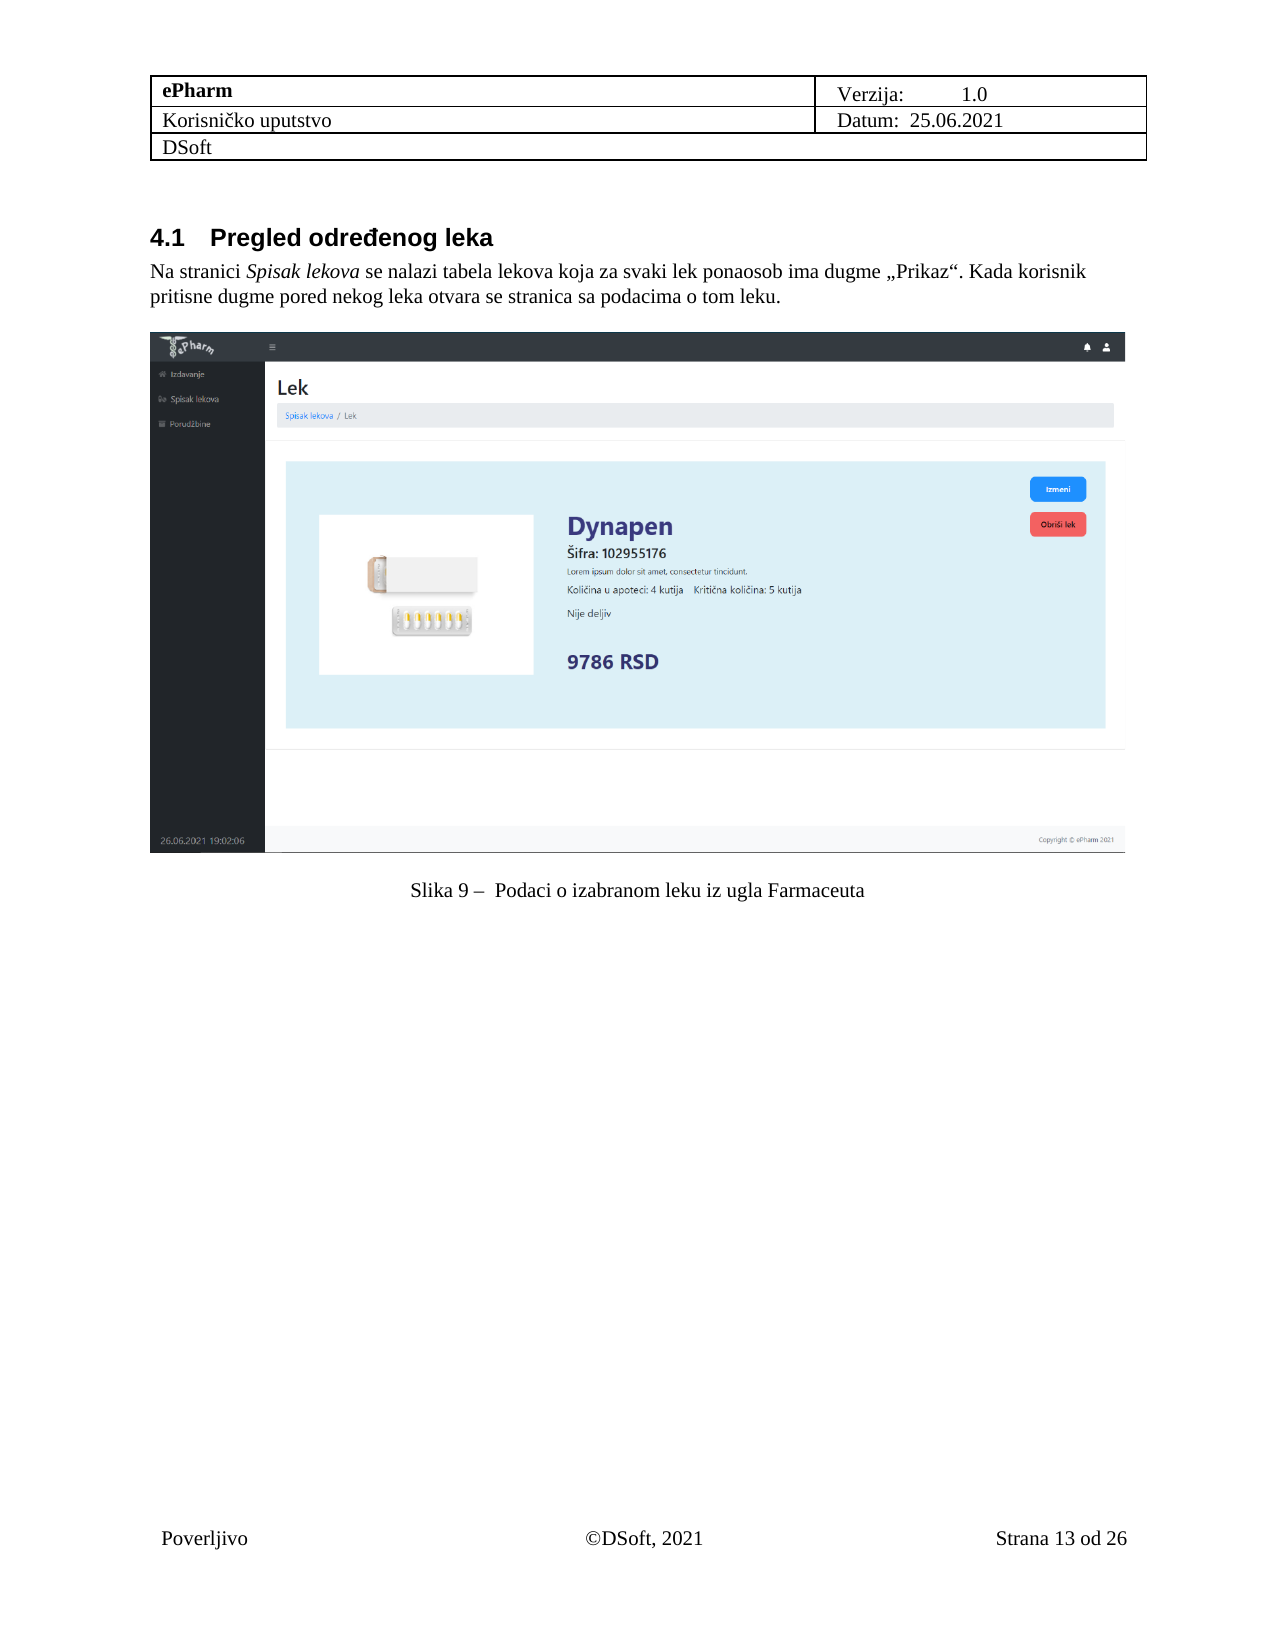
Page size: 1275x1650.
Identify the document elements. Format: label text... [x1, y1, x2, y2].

text Na stranici Spisak lekova se nalazi tabela lekova koja za svaki lek ponaosob ima dugme „Prikaz“. Kada korisnik pritisne dugme pored nekog leka otvara se stranica sa podacima o tom leku. [150, 258, 1125, 308]
subtitle Pregled određenog leka [150, 223, 1125, 252]
picture [150, 332, 1125, 853]
text Slika 9 – Podaci o izabranom leku iz ugla Farmaceuta [150, 877, 1125, 902]
